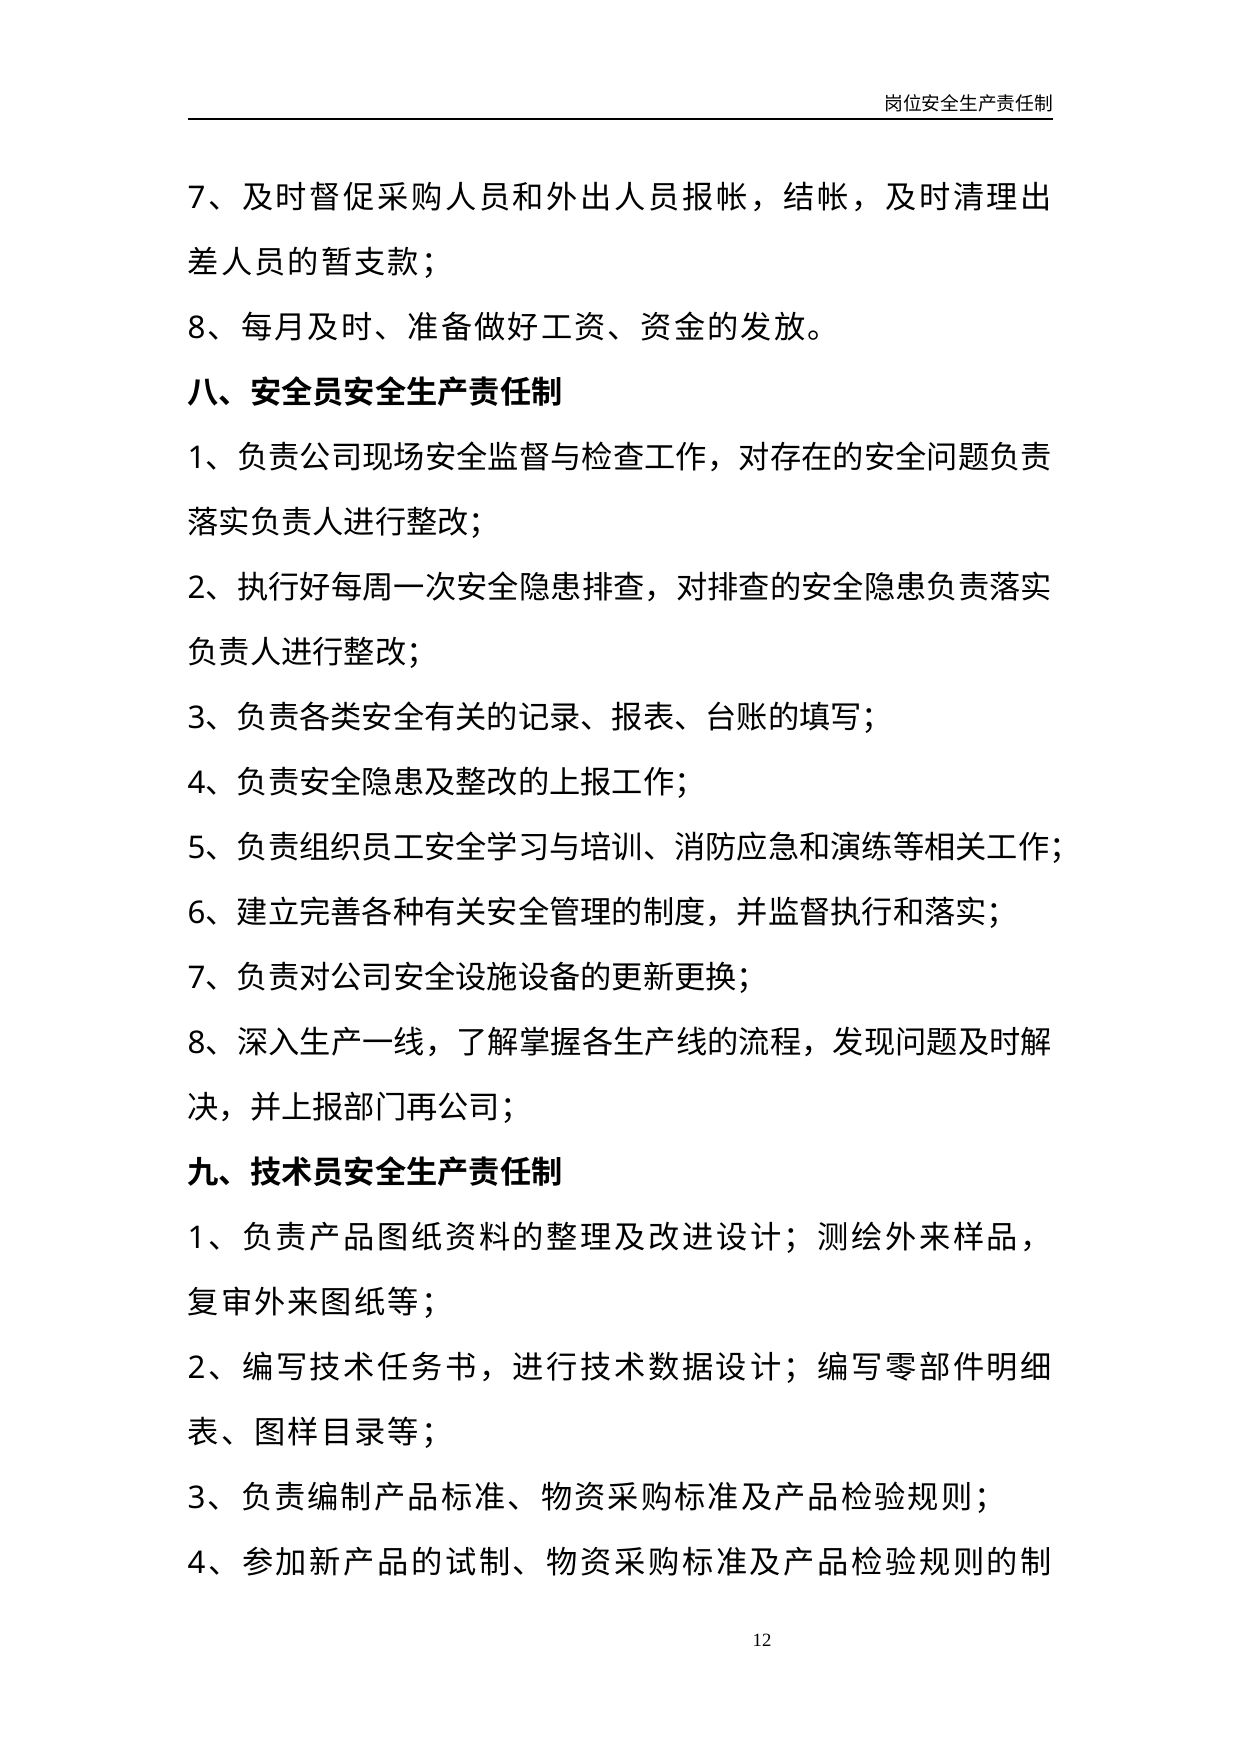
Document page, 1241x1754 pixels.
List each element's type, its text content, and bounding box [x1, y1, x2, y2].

text 3、负责各类安全有关的记录、报表、台账的填写； [187, 682, 1053, 747]
text 8、深入生产一线，了解掌握各生产线的流程，发现问题及时解决，并上报部门再公司； [187, 1007, 1053, 1137]
text 3、负责编制产品标准、物资采购标准及产品检验规则； [187, 1462, 1053, 1527]
text 2、执行好每周一次安全隐患排查，对排查的安全隐患负责落实负责人进行整改； [187, 552, 1053, 682]
text 8、每月及时、准备做好工资、资金的发放。 [187, 292, 1053, 357]
text 4、负责安全隐患及整改的上报工作； [187, 747, 1053, 812]
text 九、技术员安全生产责任制 [187, 1137, 1053, 1202]
text 1、负责产品图纸资料的整理及改进设计；测绘外来样品，复审外来图纸等； [187, 1202, 1053, 1332]
text 5、负责组织员工安全学习与培训、消防应急和演练等相关工作； [187, 812, 1053, 877]
text 1、负责公司现场安全监督与检查工作，对存在的安全问题负责落实负责人进行整改； [187, 422, 1053, 552]
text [187, 1527, 1053, 1592]
text 7、负责对公司安全设施设备的更新更换； [187, 942, 1053, 1007]
text 2、编写技术任务书，进行技术数据设计；编写零部件明细表、图样目录等； [187, 1332, 1053, 1462]
text 6、建立完善各种有关安全管理的制度，并监督执行和落实； [187, 877, 1053, 942]
text 八、安全员安全生产责任制 [187, 357, 1053, 422]
text 7、及时督促采购人员和外出人员报帐，结帐，及时清理出差人员的暂支款； [187, 162, 1053, 292]
